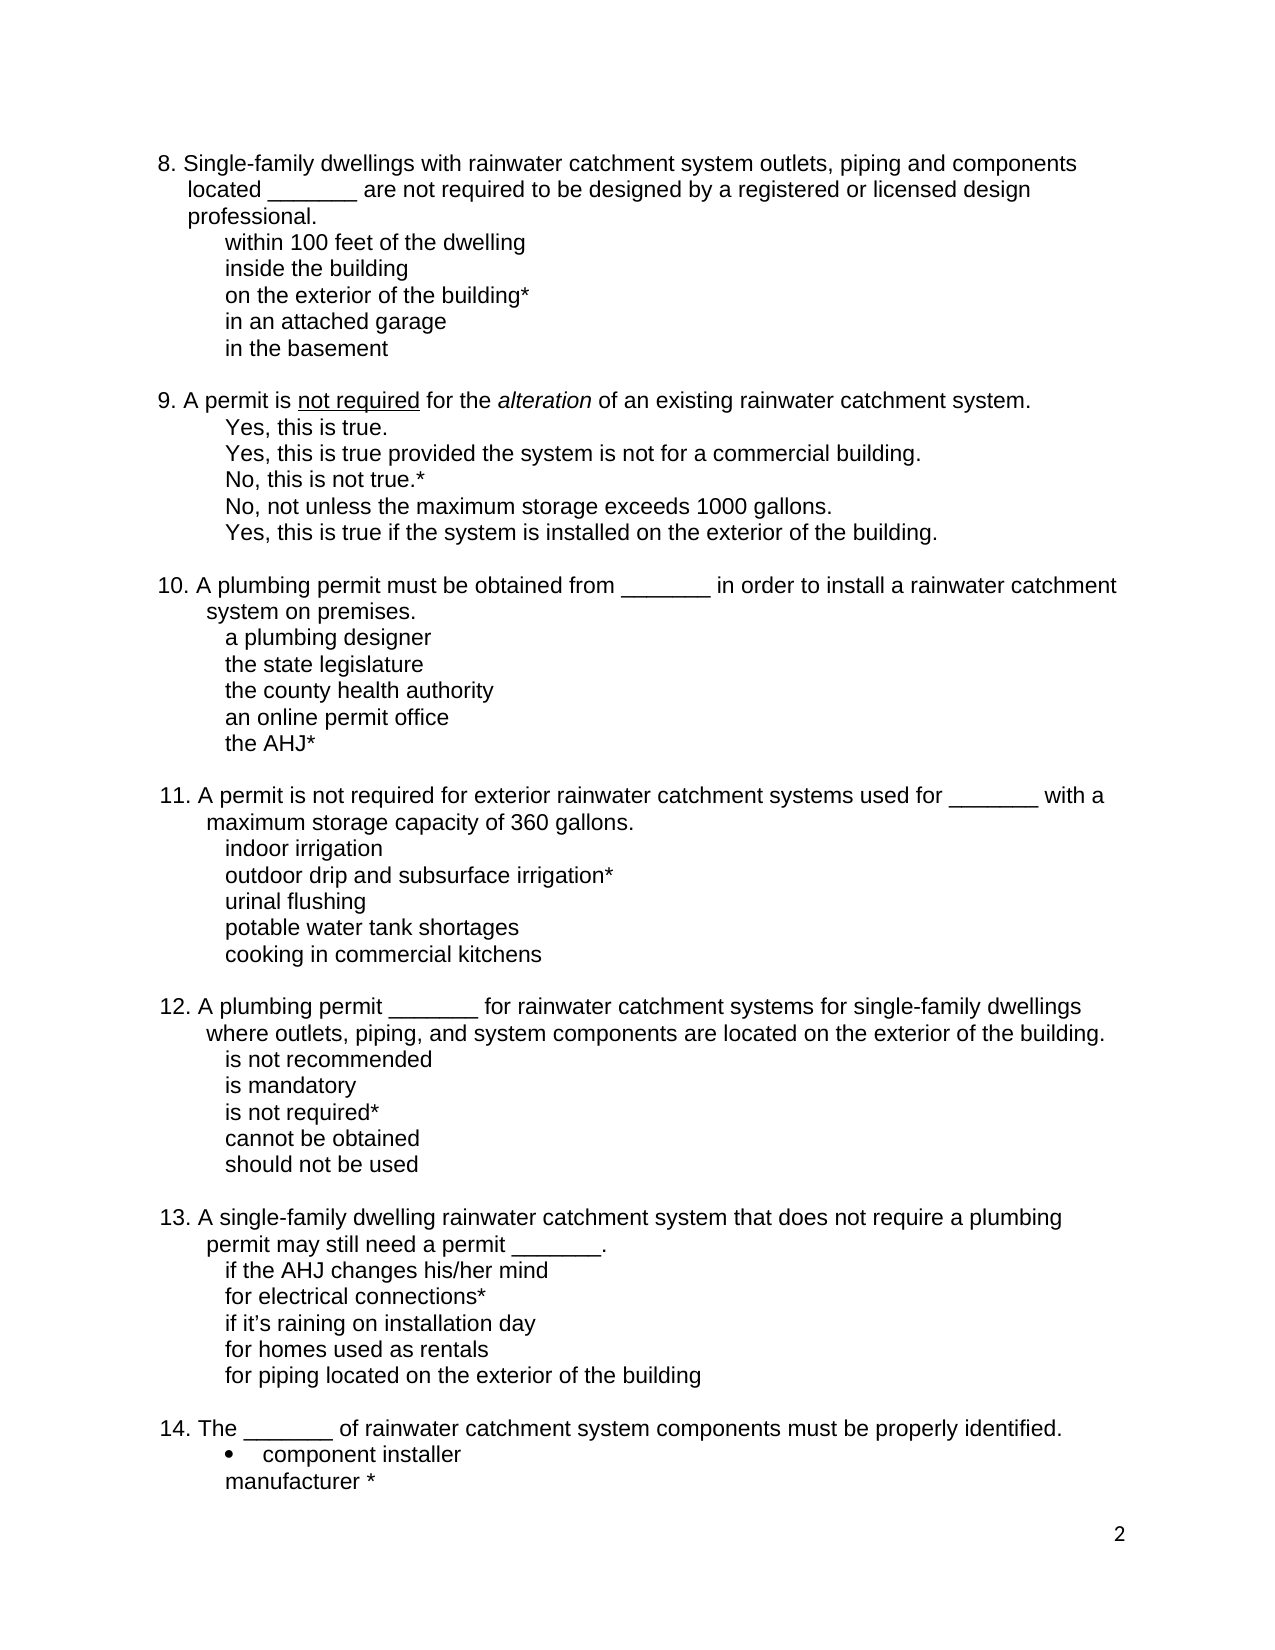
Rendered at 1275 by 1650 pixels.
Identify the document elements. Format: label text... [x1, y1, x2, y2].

text an online permit office [225, 703, 1125, 730]
text Yes, this is true if the system is installed on the exterior of the building. [225, 519, 1125, 545]
text in an attached garage [225, 308, 1125, 334]
text for piping located on the exterior of the building [225, 1362, 1125, 1389]
text Yes, this is true. [225, 413, 1125, 440]
list Single-family dwellings with rainwater catchment system outlets, piping and components located _______ are not required to be designed by a registered or licensed design professional. [157, 150, 1125, 229]
text on the exterior of the building* [225, 282, 1125, 308]
text indoor irrigation [225, 835, 1125, 862]
text should not be used [225, 1151, 1125, 1178]
text inside the building [225, 255, 1125, 282]
list The _______ of rainwater catchment system components must be properly identified. [159, 1415, 1125, 1441]
text outdoor drip and subsurface irrigation* [225, 862, 1125, 888]
text No, this is not true.* [225, 466, 1125, 493]
list A permit is not required for exterior rainwater catchment systems used for _______ with a maximum storage capacity of 360 gallons. [159, 782, 1125, 835]
text Yes, this is true provided the system is not for a commercial building. [225, 440, 1125, 466]
text in the basement [225, 334, 1125, 361]
text cannot be obtained [225, 1125, 1125, 1151]
text if it’s raining on installation day [225, 1309, 1125, 1336]
text for electrical connections* [225, 1283, 1125, 1309]
text cooking in commercial kitchens [225, 941, 1125, 967]
text urinal flushing [225, 888, 1125, 914]
list A plumbing permit _______ for rainwater catchment systems for single-family dwellings where outlets, piping, and system components are located on the exterior of the building. [159, 993, 1125, 1046]
text potable water tank shortages [225, 914, 1125, 941]
text is mandatory [225, 1072, 1125, 1099]
text manufacturer * [225, 1468, 1125, 1494]
list component installer [225, 1441, 1125, 1468]
text a plumbing designer [225, 624, 1125, 651]
text the AHJ* [225, 730, 1125, 756]
text for homes used as rentals [225, 1336, 1125, 1362]
text the state legislature [225, 651, 1125, 677]
text No, not unless the maximum storage exceeds 1000 gallons. [225, 493, 1125, 519]
text is not recommended [225, 1046, 1125, 1072]
list A single-family dwelling rainwater catchment system that does not require a plumbing permit may still need a permit _______. [159, 1204, 1125, 1257]
text if the AHJ changes his/her mind [225, 1257, 1125, 1283]
text the county health authority [225, 677, 1125, 703]
list A plumbing permit must be obtained from _______ in order to install a rainwater catchment system on premises. [157, 572, 1125, 624]
text within 100 feet of the dwelling [225, 229, 1125, 255]
text is not required* [225, 1099, 1125, 1125]
list A permit is not required for the alteration of an existing rainwater catchment system. [157, 387, 1125, 413]
